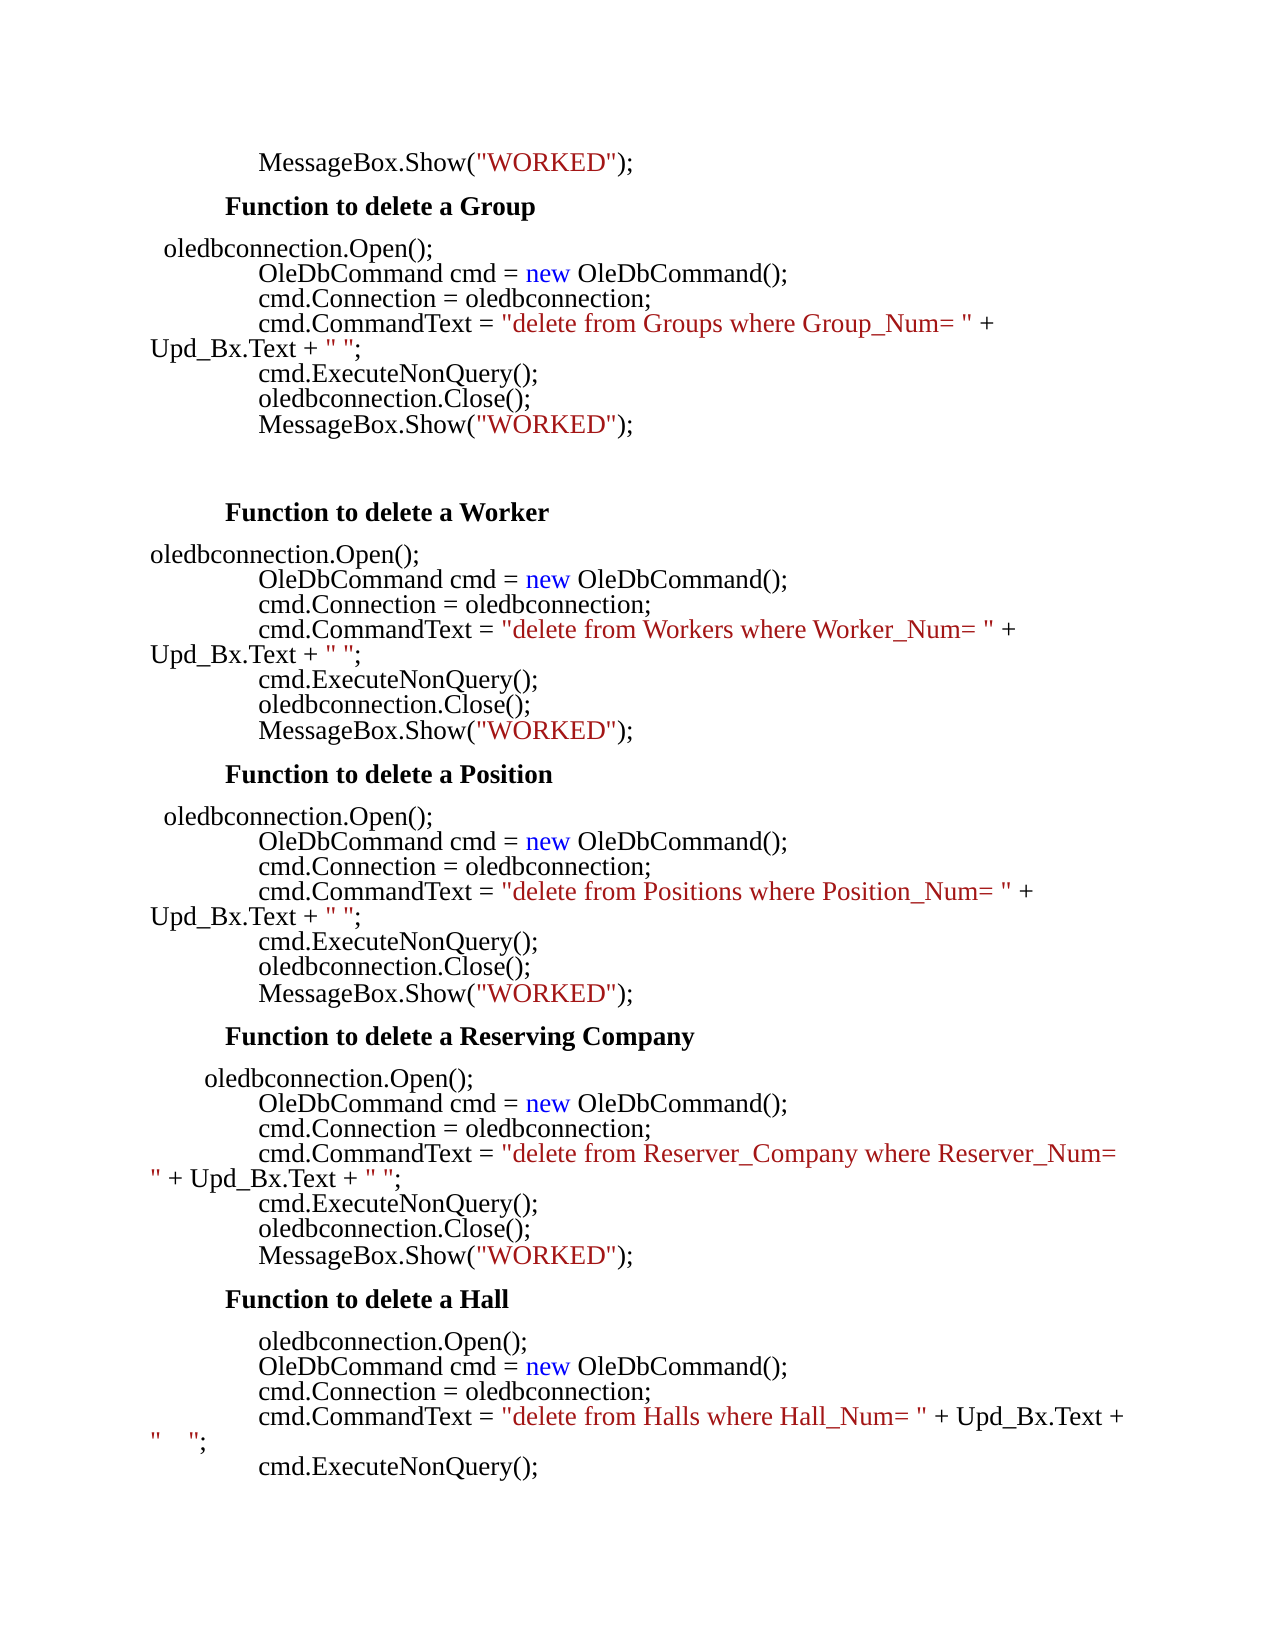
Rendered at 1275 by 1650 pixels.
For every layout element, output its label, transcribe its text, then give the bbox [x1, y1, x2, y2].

text oledbconnection.Close(); [150, 387, 1125, 412]
text cmd.ExecuteNonQuery(); [150, 931, 1125, 956]
text cmd.ExecuteNonQuery(); [150, 1455, 1125, 1480]
text cmd.ExecuteNonQuery(); [150, 362, 1125, 387]
text oledbconnection.Open(); [150, 1068, 1125, 1093]
text oledbconnection.Close(); [150, 956, 1125, 981]
text OleDbCommand cmd = new OleDbCommand(); [150, 831, 1125, 856]
text MessageBox.Show("WORKED"); [150, 981, 1125, 1007]
text cmd.ExecuteNonQuery(); [150, 668, 1125, 693]
text cmd.CommandText = "delete from Workers where Worker_Num= " + Upd_Bx.Text + " "; [150, 618, 1125, 668]
text cmd.Connection = oledbconnection; [150, 856, 1125, 881]
text cmd.Connection = oledbconnection; [150, 287, 1125, 312]
text cmd.CommandText = "delete from Halls where Hall_Num= " + Upd_Bx.Text + " "; [150, 1405, 1125, 1455]
text cmd.ExecuteNonQuery(); [150, 1193, 1125, 1218]
text oledbconnection.Open(); [150, 543, 1125, 568]
text Function to delete a Worker [150, 499, 1125, 527]
text Function to delete a Position [150, 762, 1125, 789]
text cmd.Connection = oledbconnection; [150, 1118, 1125, 1143]
text oledbconnection.Open(); [150, 237, 1125, 262]
text cmd.CommandText = "delete from Positions where Position_Num= " + Upd_Bx.Text + " "; [150, 881, 1125, 931]
text oledbconnection.Open(); [150, 1330, 1125, 1355]
text cmd.Connection = oledbconnection; [150, 593, 1125, 618]
text MessageBox.Show("WORKED"); [150, 150, 1125, 177]
text MessageBox.Show("WORKED"); [150, 412, 1125, 439]
text cmd.CommandText = "delete from Groups where Group_Num= " + Upd_Bx.Text + " "; [150, 312, 1125, 362]
text OleDbCommand cmd = new OleDbCommand(); [150, 262, 1125, 287]
text OleDbCommand cmd = new OleDbCommand(); [150, 1355, 1125, 1380]
text oledbconnection.Close(); [150, 693, 1125, 718]
text MessageBox.Show("WORKED"); [150, 1243, 1125, 1270]
text oledbconnection.Open(); [150, 806, 1125, 831]
text Function to delete a Reserving Company [150, 1024, 1125, 1051]
text OleDbCommand cmd = new OleDbCommand(); [150, 1093, 1125, 1118]
text MessageBox.Show("WORKED"); [150, 718, 1125, 745]
text Function to delete a Hall [150, 1286, 1125, 1313]
text cmd.Connection = oledbconnection; [150, 1380, 1125, 1405]
text OleDbCommand cmd = new OleDbCommand(); [150, 568, 1125, 593]
text cmd.CommandText = "delete from Reserver_Company where Reserver_Num= " + Upd_Bx.Text + " "; [150, 1143, 1125, 1193]
text Function to delete a Group [150, 194, 1125, 221]
text oledbconnection.Close(); [150, 1218, 1125, 1243]
